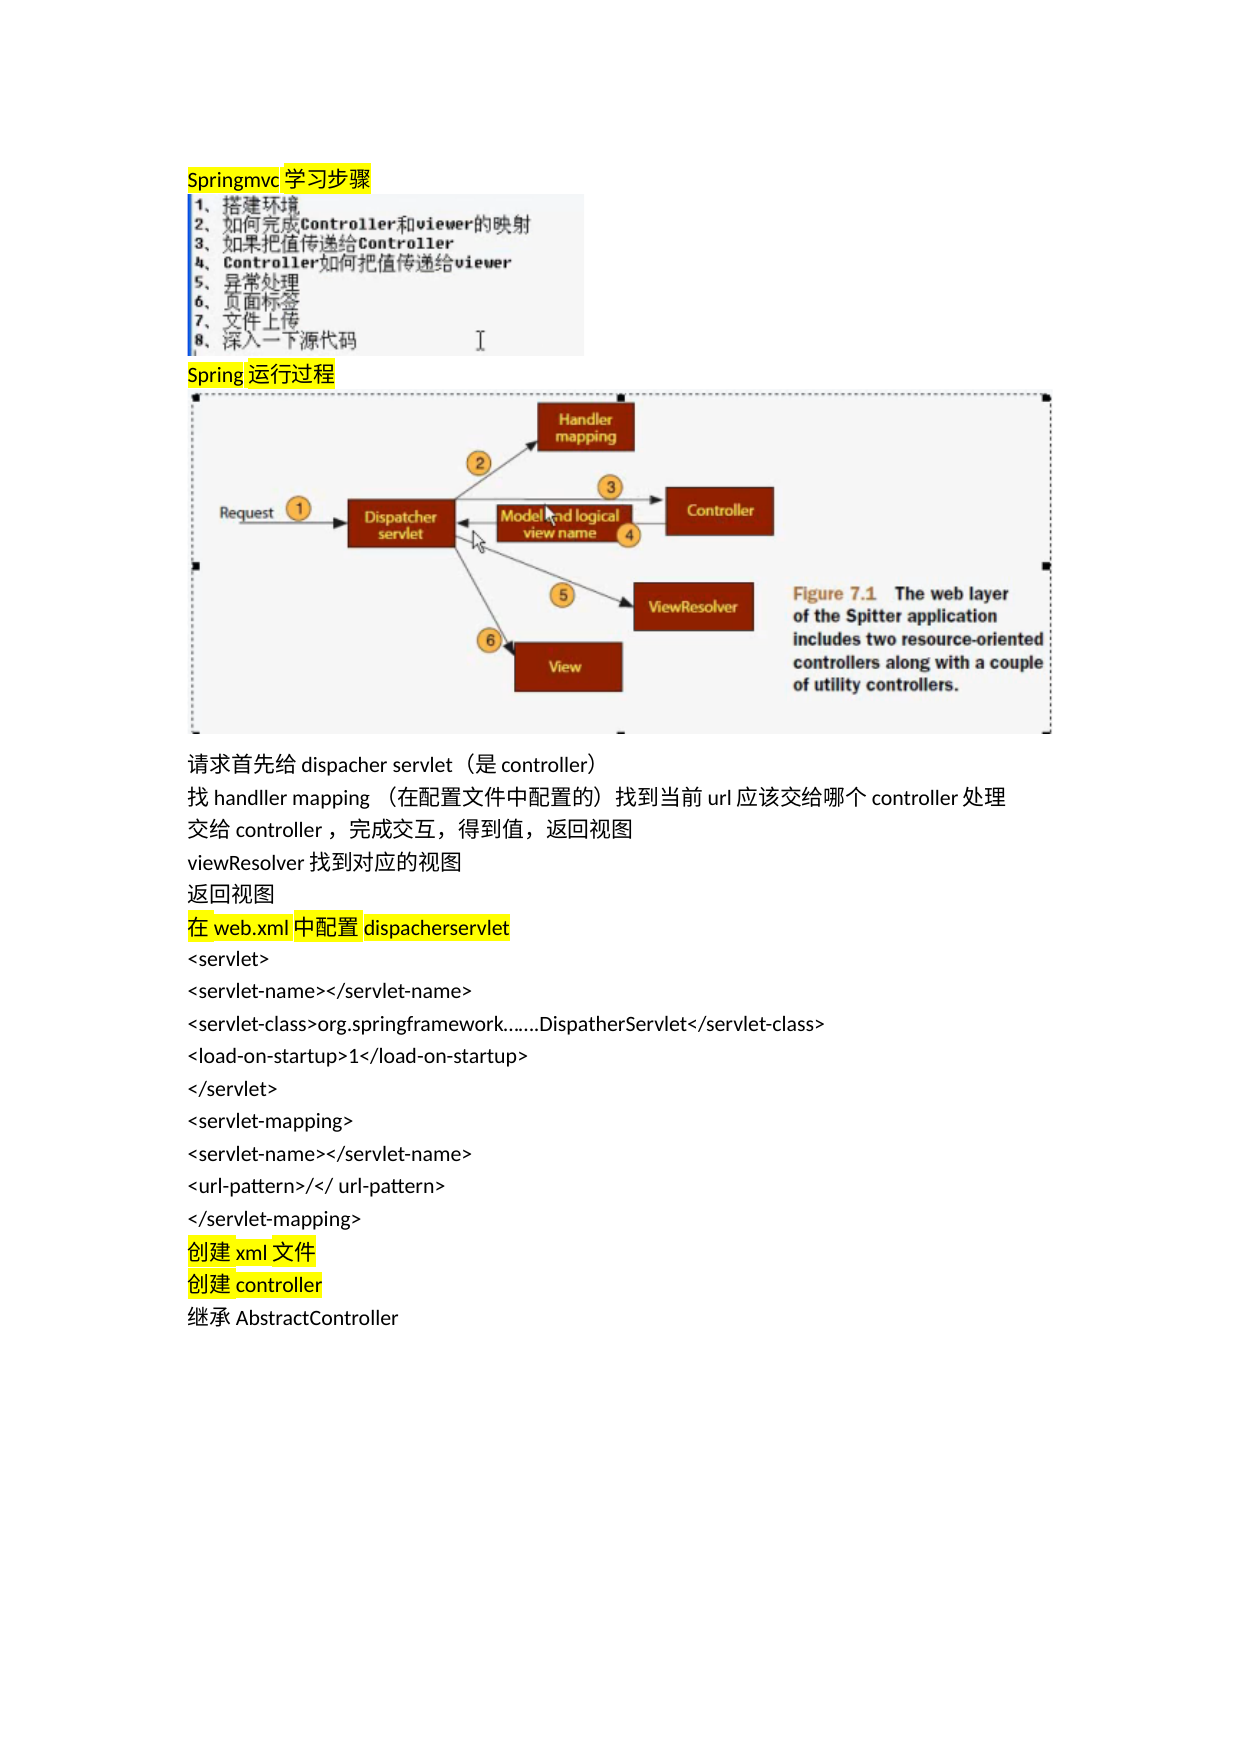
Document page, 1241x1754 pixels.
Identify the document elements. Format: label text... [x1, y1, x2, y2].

text 在web.xml中配置dispacherservlet [187, 909, 1053, 942]
text </servlet> [187, 1072, 1053, 1104]
text 返回视图 [187, 877, 1053, 909]
text <url-pattern>/</ url-pattern> [187, 1169, 1053, 1202]
text <servlet> [187, 942, 1053, 974]
text <load-on-startup>1</load-on-startup> [187, 1039, 1053, 1072]
text Spring运行过程 [187, 357, 1053, 389]
text 请求首先给dispacher servlet（是controller） [187, 747, 1053, 779]
text <servlet-class>org.springframework…….DispatherServlet</servlet-class> [187, 1007, 1053, 1039]
text 交给controller ，完成交互，得到值，返回视图 [187, 812, 1053, 844]
text <servlet-name></servlet-name> [187, 974, 1053, 1007]
picture [187, 389, 1053, 734]
text 找handller mapping （在配置文件中配置的）找到当前url应该交给哪个controller处理 [187, 779, 1053, 812]
text 创建xml文件 [187, 1234, 1053, 1267]
text <servlet-mapping> [187, 1104, 1053, 1137]
text viewResolver找到对应的视图 [187, 844, 1053, 877]
text 继承AbstractController [187, 1299, 1053, 1332]
text Springmvc学习步骤 [187, 162, 1053, 194]
picture [187, 194, 585, 356]
text <servlet-name></servlet-name> [187, 1137, 1053, 1169]
text 创建controller [187, 1267, 1053, 1299]
text </servlet-mapping> [187, 1202, 1053, 1234]
